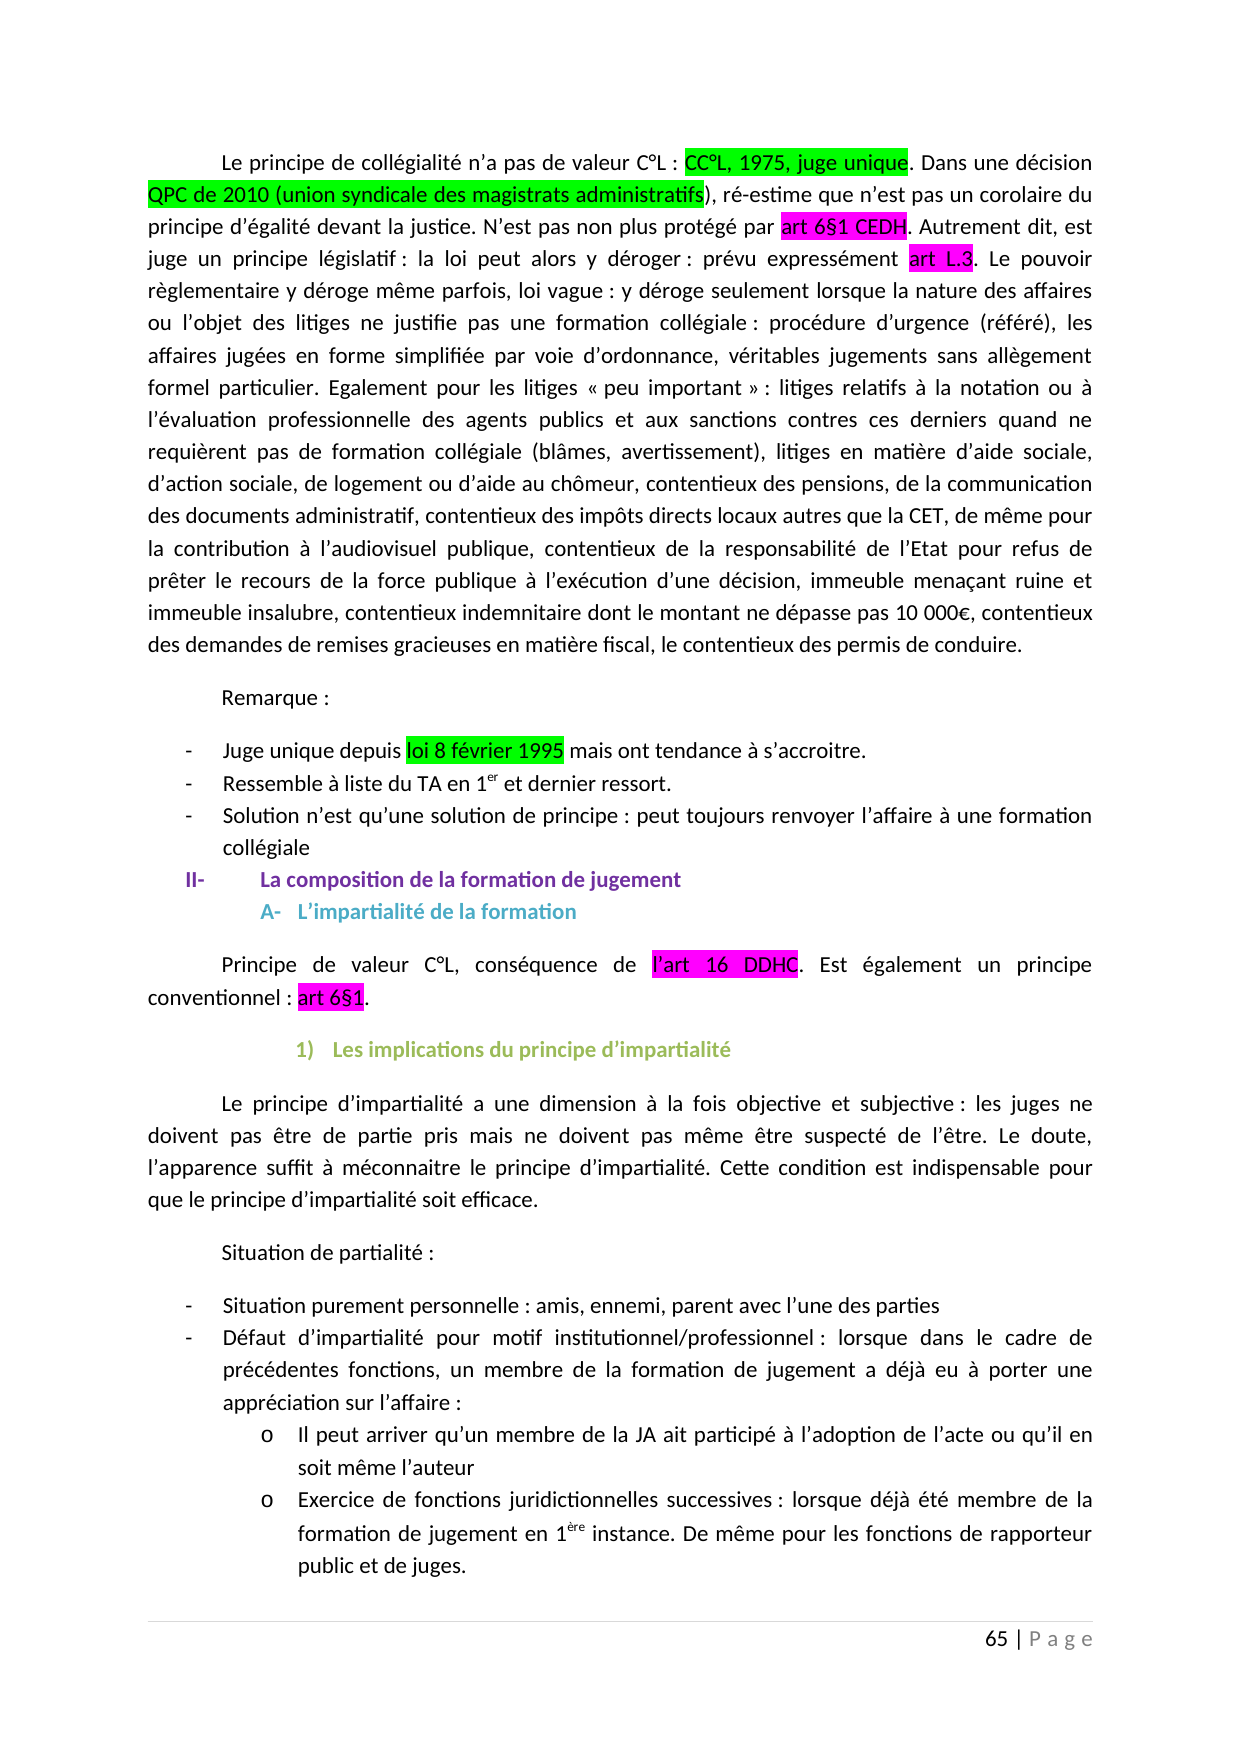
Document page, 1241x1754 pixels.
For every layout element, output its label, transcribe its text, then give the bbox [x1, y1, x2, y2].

list Solution n’est qu’une solution de principe : peut toujours renvoyer l’affaire à une formation collégiale [185, 801, 1093, 861]
list La composition de la formation de jugement [185, 865, 1093, 893]
text Le principe d’impartialité a une dimension à la fois objective et subjective : les juges ne doivent pas être de partie pris mais ne doivent pas même être suspecté de l’être. Le doute, l’apparence suffit à méconnaitre le principe d’impartialité. Cette condition est indispensable pour que le principe d’impartialité soit efficace. [148, 1089, 1093, 1213]
list L’impartialité de la formation [260, 897, 1093, 925]
text Le principe de collégialité n’a pas de valeur C°L : CC°L, 1975, juge unique. Dans une décision QPC de 2010 (union syndicale des magistrats administratifs), ré-estime que n’est pas un corolaire du principe d’égalité devant la justice. N’est pas non plus protégé par art 6§1 CEDH. Autrement dit, est juge un principe législatif : la loi peut alors y déroger : prévu expressément art L.3. Le pouvoir règlementaire y déroge même parfois, loi vague : y déroge seulement lorsque la nature des affaires ou l’objet des litiges ne justifie pas une formation collégiale : procédure d’urgence (référé), les affaires jugées en forme simplifiée par voie d’ordonnance, véritables jugements sans allègement formel particulier. Egalement pour les litiges « peu important » : litiges relatifs à la notation ou à l’évaluation professionnelle des agents publics et aux sanctions contres ces derniers quand ne requièrent pas de formation collégiale (blâmes, avertissement), litiges en matière d’aide sociale, d’action sociale, de logement ou d’aide au chômeur, contentieux des pensions, de la communication des documents administratif, contentieux des impôts directs locaux autres que la CET, de même pour la contribution à l’audiovisuel publique, contentieux de la responsabilité de l’Etat pour refus de prêter le recours de la force publique à l’exécution d’une décision, immeuble menaçant ruine et immeuble insalubre, contentieux indemnitaire dont le montant ne dépasse pas 10 000€, contentieux des demandes de remises gracieuses en matière fiscal, le contentieux des permis de conduire. [148, 148, 1093, 658]
text Situation de partialité : [148, 1238, 1093, 1266]
list Il peut arriver qu’un membre de la JA ait participé à l’adoption de l’acte ou qu’il en soit même l’auteur [260, 1420, 1093, 1481]
text Remarque : [148, 683, 1093, 711]
list Exercice de fonctions juridictionnelles successives : lorsque déjà été membre de la formation de jugement en 1ère instance. De même pour les fonctions de rapporteur public et de juges. [260, 1486, 1093, 1579]
list Juge unique depuis loi 8 février 1995 mais ont tendance à s’accroitre. [564, 736, 1093, 764]
list Ressemble à liste du TA en 1er et dernier ressort. [185, 769, 1093, 797]
list Défaut d’impartialité pour motif institutionnel/professionnel : lorsque dans le cadre de précédentes fonctions, un membre de la formation de jugement a déjà eu à porter une appréciation sur l’affaire : [185, 1323, 1093, 1416]
text Principe de valeur C°L, conséquence de l’art 16 DDHC. Est également un principe conventionnel : art 6§1. [148, 950, 1093, 1011]
list Les implications du principe d’impartialité [295, 1036, 1093, 1064]
list Situation purement personnelle : amis, ennemi, parent avec l’une des parties [185, 1291, 1093, 1319]
list Juge unique depuis loi 8 février 1995 mais ont tendance à s’accroitre. [185, 736, 406, 764]
